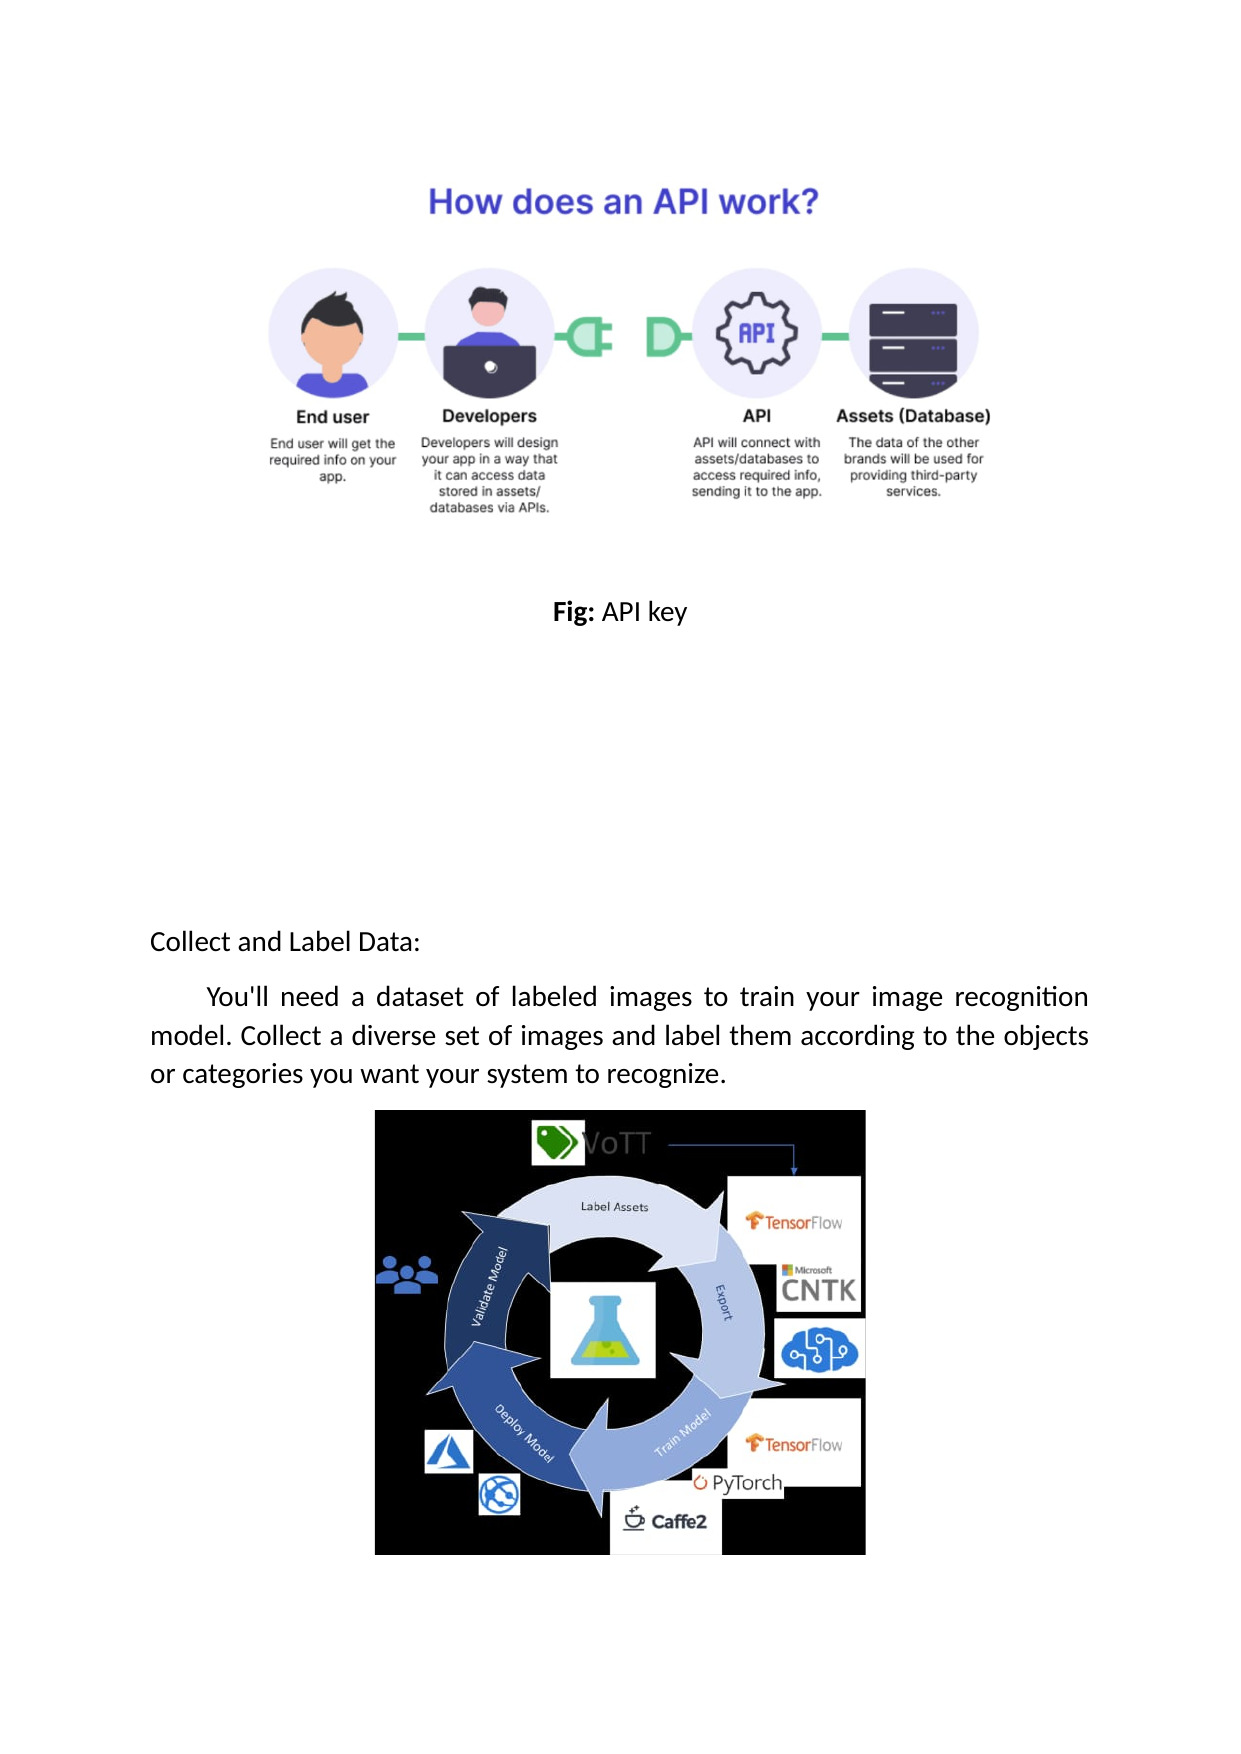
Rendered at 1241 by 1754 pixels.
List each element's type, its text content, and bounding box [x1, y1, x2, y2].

text Fig: API key [150, 593, 1090, 628]
picture [196, 150, 1044, 574]
text You'll need a dataset of labeled images to train your image recognition model. Collect a diverse set of images and label them according to the objects or categories you want your system to recognize. [150, 978, 1090, 1091]
picture [374, 1110, 866, 1555]
text Collect and Label Data: [150, 923, 1090, 959]
